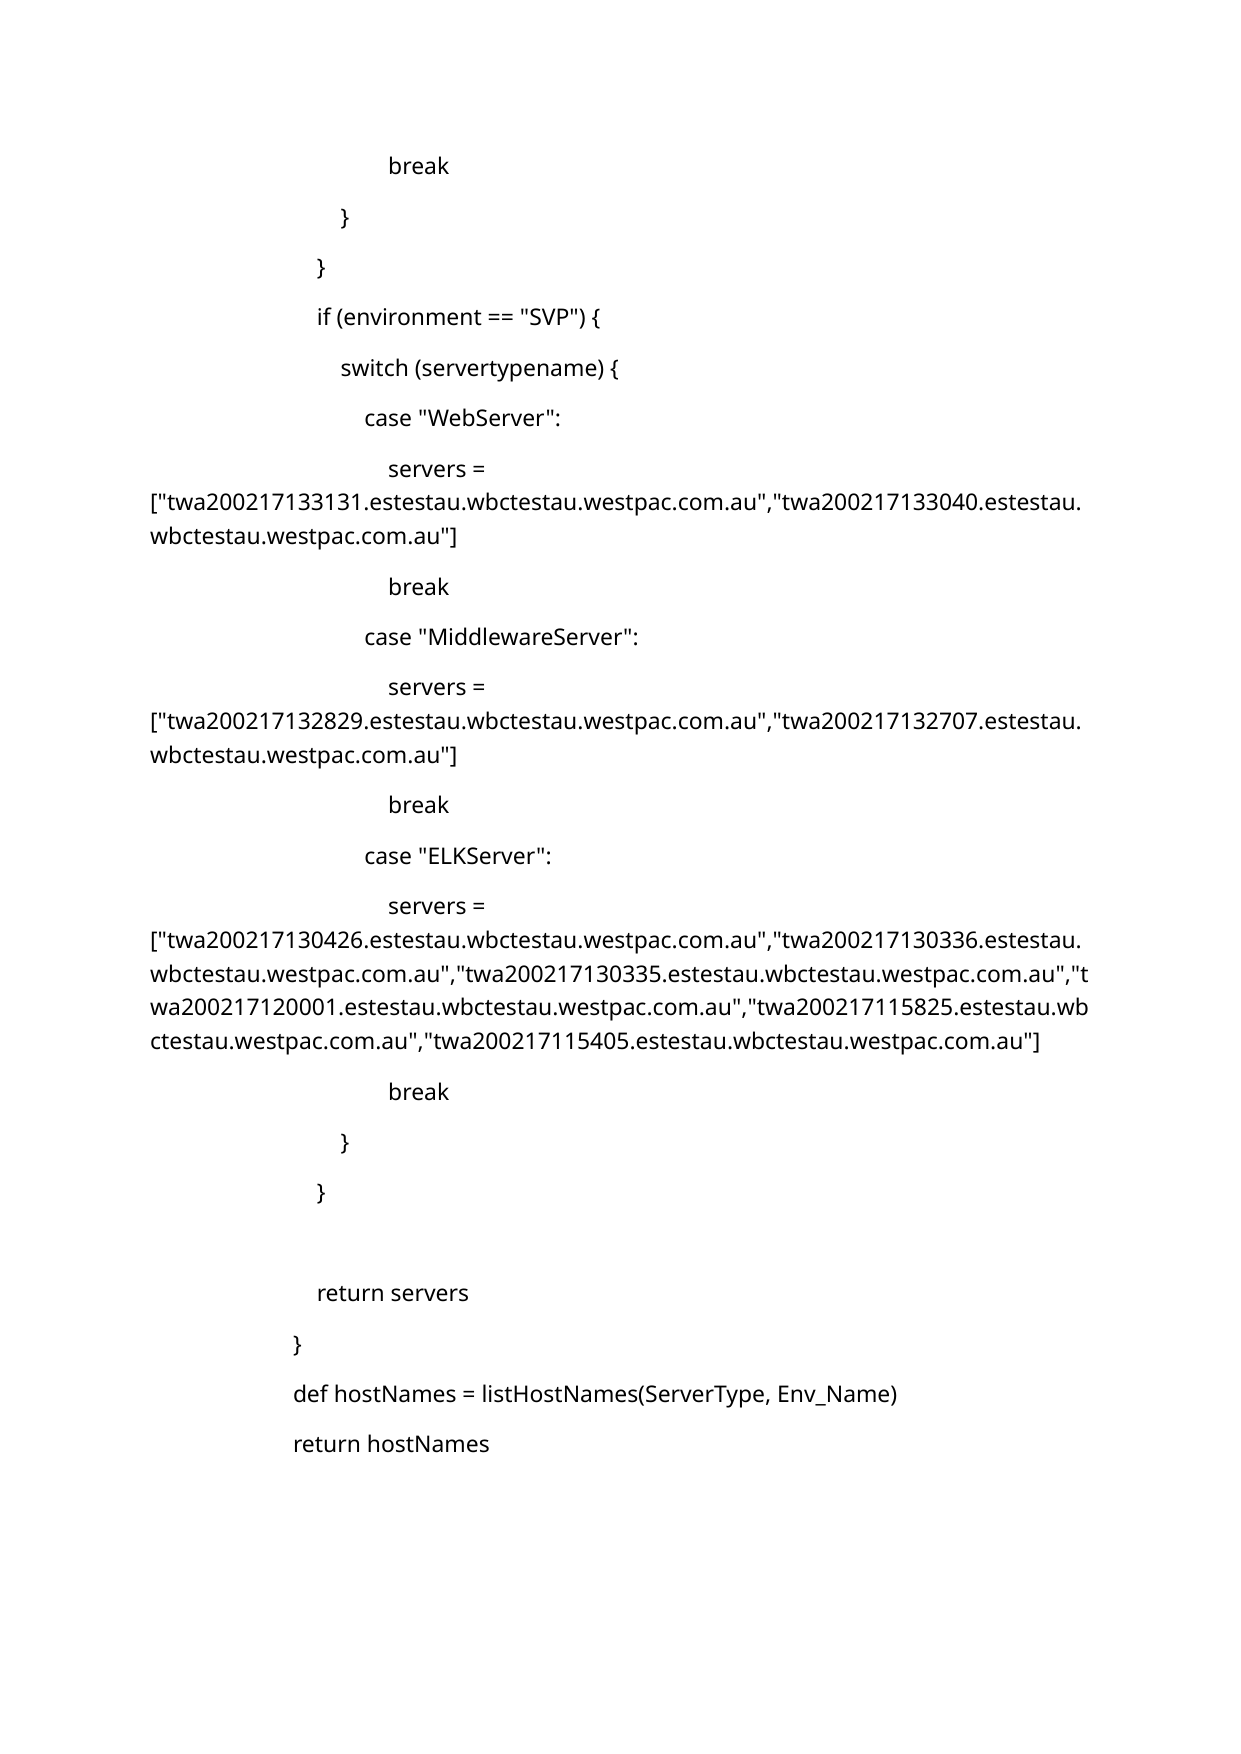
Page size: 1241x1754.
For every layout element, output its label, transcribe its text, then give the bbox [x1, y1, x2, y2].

text switch (servertypename) { [150, 352, 1090, 383]
text break [150, 150, 1090, 181]
text case "MiddlewareServer": [150, 621, 1090, 652]
text servers = ["twa200217132829.estestau.wbctestau.westpac.com.au","twa200217132707.estestau.wbctestau.westpac.com.au"] [150, 671, 1090, 770]
text break [150, 570, 1090, 602]
text } [150, 251, 1090, 282]
text } [150, 1327, 1090, 1359]
text } [150, 1126, 1090, 1157]
text if (environment == "SVP") { [150, 301, 1090, 332]
text def hostNames = listHostNames(ServerType, Env_Name) [150, 1378, 1090, 1409]
text return hostNames [150, 1428, 1090, 1459]
text break [150, 1075, 1090, 1107]
text return servers [150, 1277, 1090, 1308]
text break [150, 789, 1090, 820]
text servers = ["twa200217133131.estestau.wbctestau.westpac.com.au","twa200217133040.estestau.wbctestau.westpac.com.au"] [150, 452, 1090, 551]
text case "ELKServer": [150, 839, 1090, 871]
text servers = ["twa200217130426.estestau.wbctestau.westpac.com.au","twa200217130336.estestau.wbctestau.westpac.com.au","twa200217130335.estestau.wbctestau.westpac.com.au","twa200217120001.estestau.wbctestau.westpac.com.au","twa200217115825.estestau.wbctestau.westpac.com.au","twa200217115405.estestau.wbctestau.westpac.com.au"] [150, 890, 1090, 1056]
text case "WebServer": [150, 402, 1090, 433]
text } [150, 200, 1090, 232]
text } [150, 1176, 1090, 1207]
